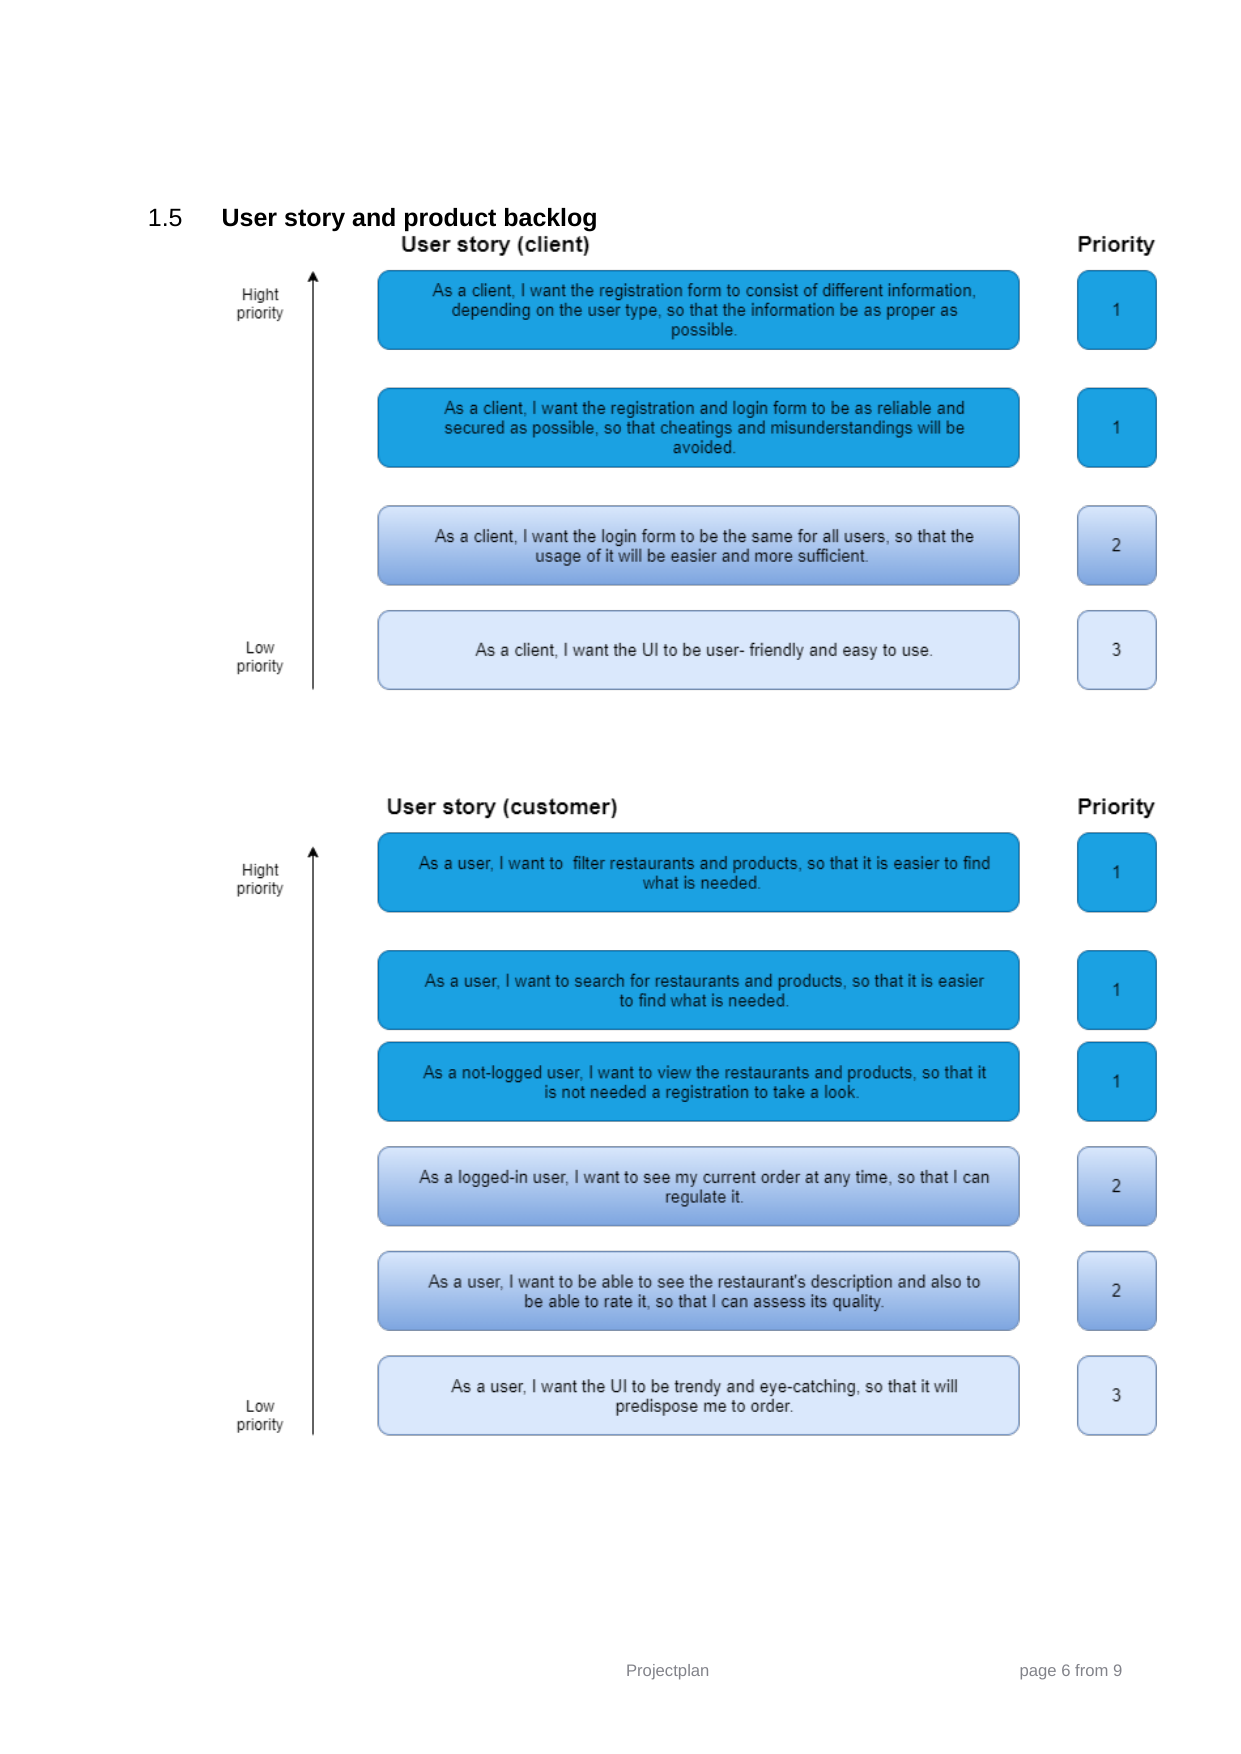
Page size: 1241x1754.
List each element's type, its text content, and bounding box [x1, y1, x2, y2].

picture [221, 231, 1191, 1446]
